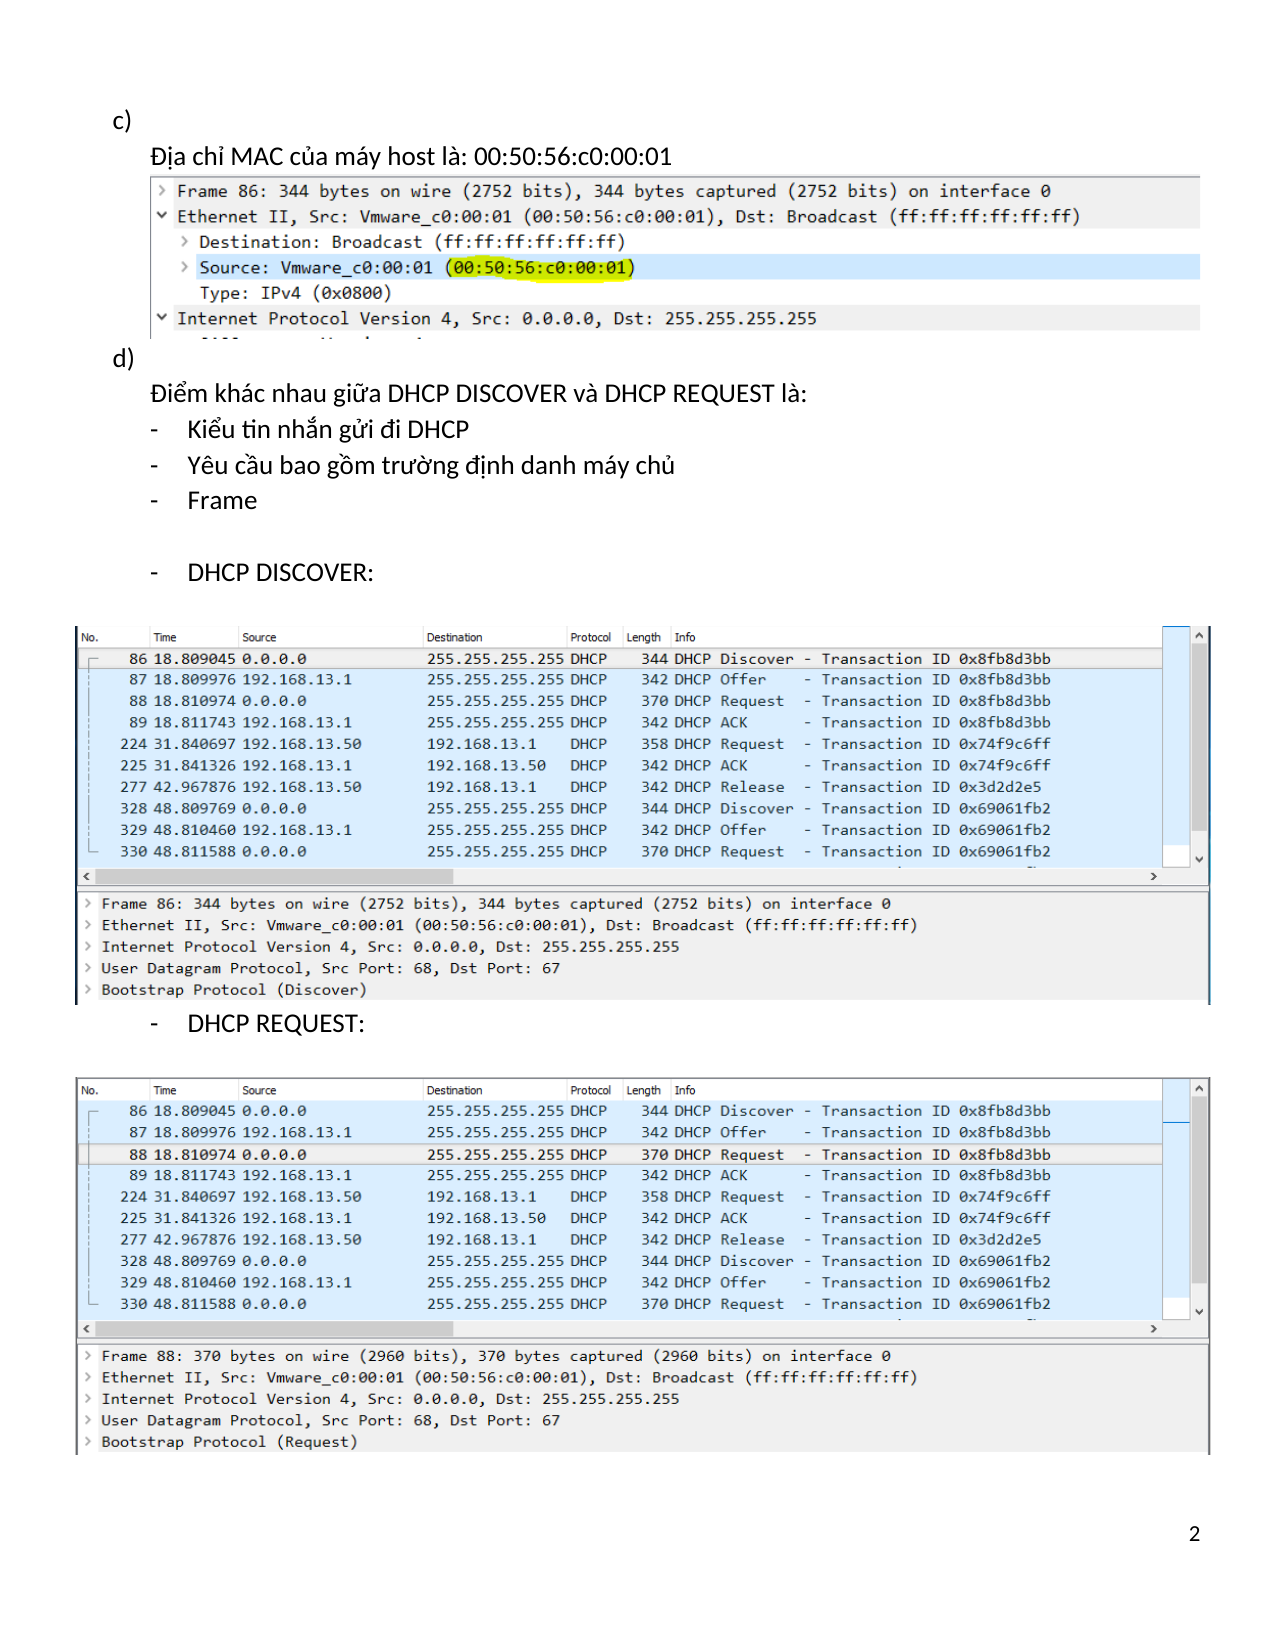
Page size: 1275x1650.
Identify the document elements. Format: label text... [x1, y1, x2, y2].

list Kiểu tin nhắn gửi đi DHCP [150, 412, 1200, 445]
list Điểm khác nhau giữa DHCP DISCOVER và DHCP REQUEST là: [112, 341, 1200, 409]
list DHCP REQUEST: [150, 1006, 1200, 1039]
list DHCP DISCOVER: [150, 555, 1200, 588]
picture [150, 174, 1200, 339]
list Yêu cầu bao gồm trường định danh máy chủ [150, 448, 1200, 481]
list Địa chỉ MAC của máy host là: 00:50:56:c0:00:01 [112, 103, 1200, 172]
picture [75, 1077, 1211, 1455]
list Frame [150, 483, 1200, 516]
picture [75, 626, 1211, 1005]
